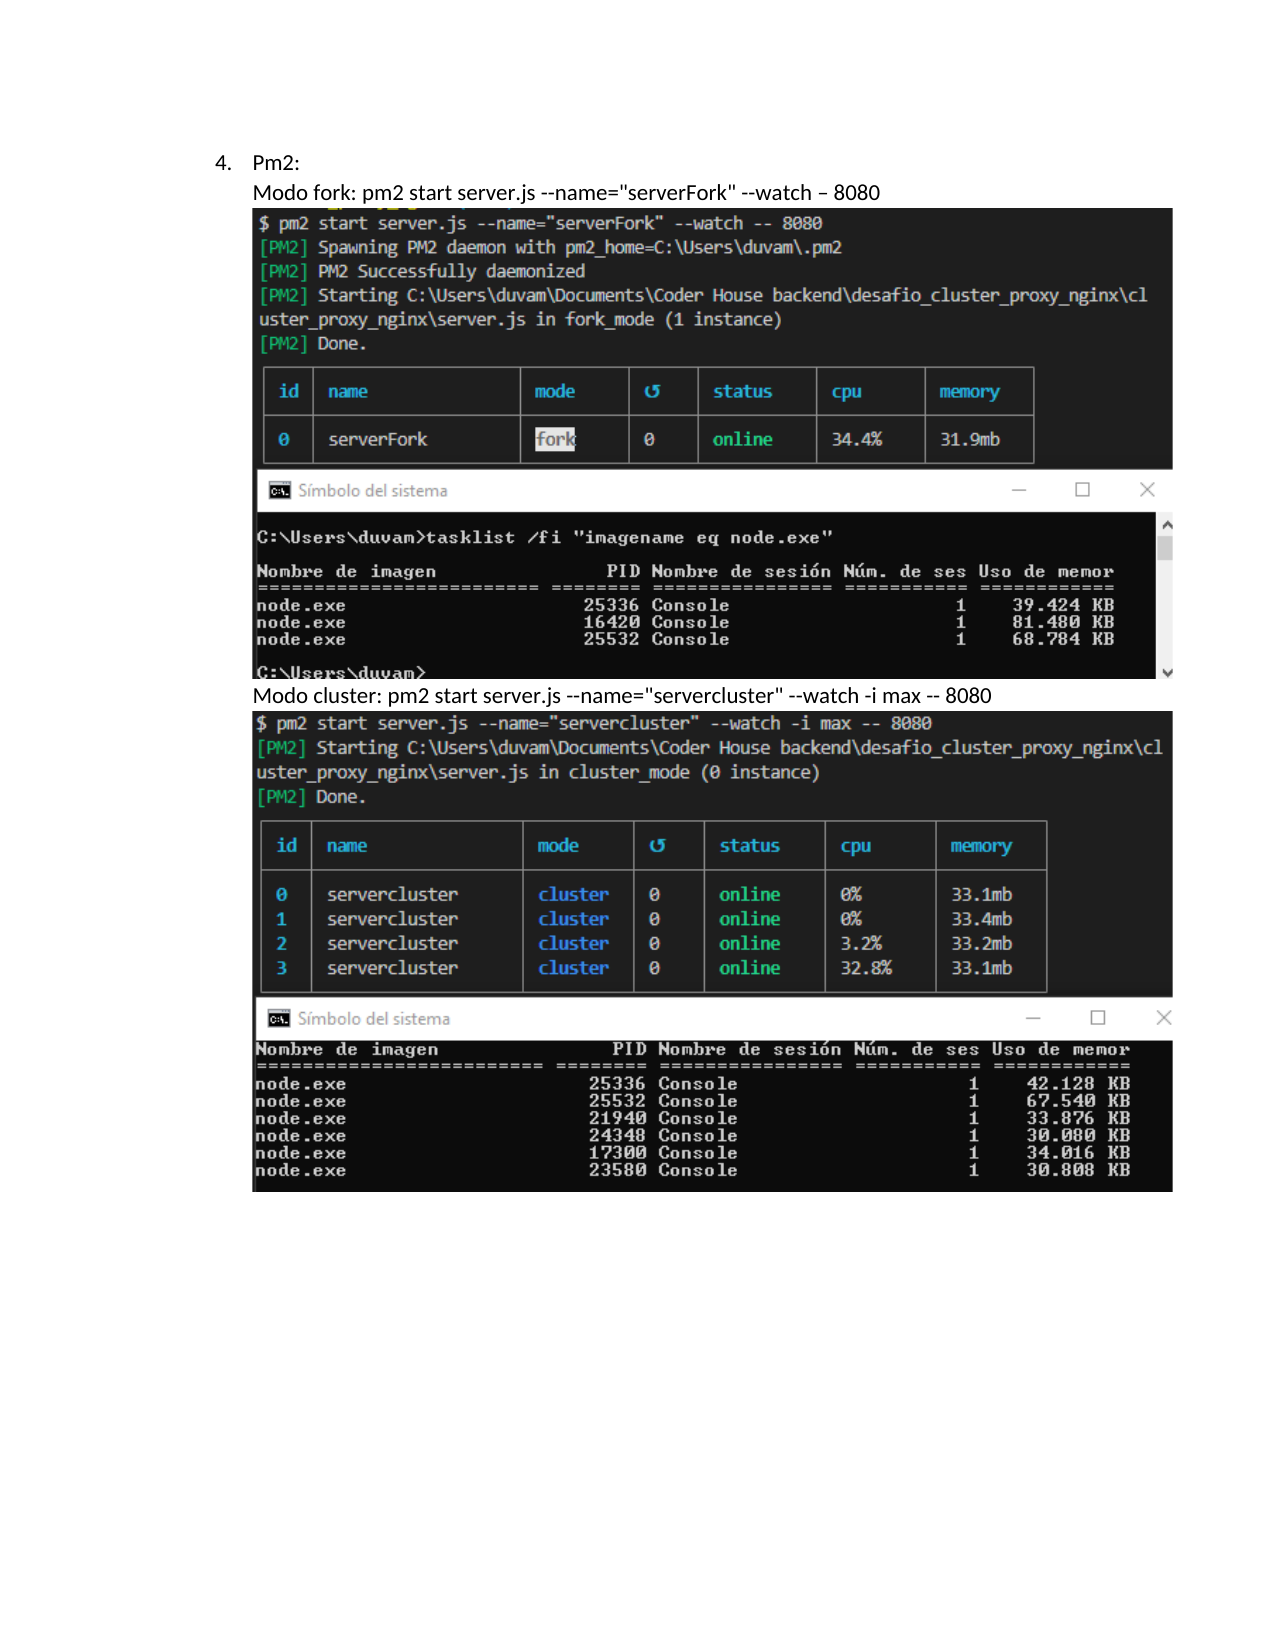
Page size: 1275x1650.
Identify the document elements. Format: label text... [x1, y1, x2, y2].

list Modo cluster: pm2 start server.js --name="servercluster" --watch -i max -- 8080 [252, 681, 1098, 709]
picture [252, 208, 1173, 679]
list Pm2: [215, 148, 1098, 176]
list Modo fork: pm2 start server.js --name="serverFork" --watch – 8080 [252, 178, 1098, 206]
picture [252, 711, 1173, 1192]
